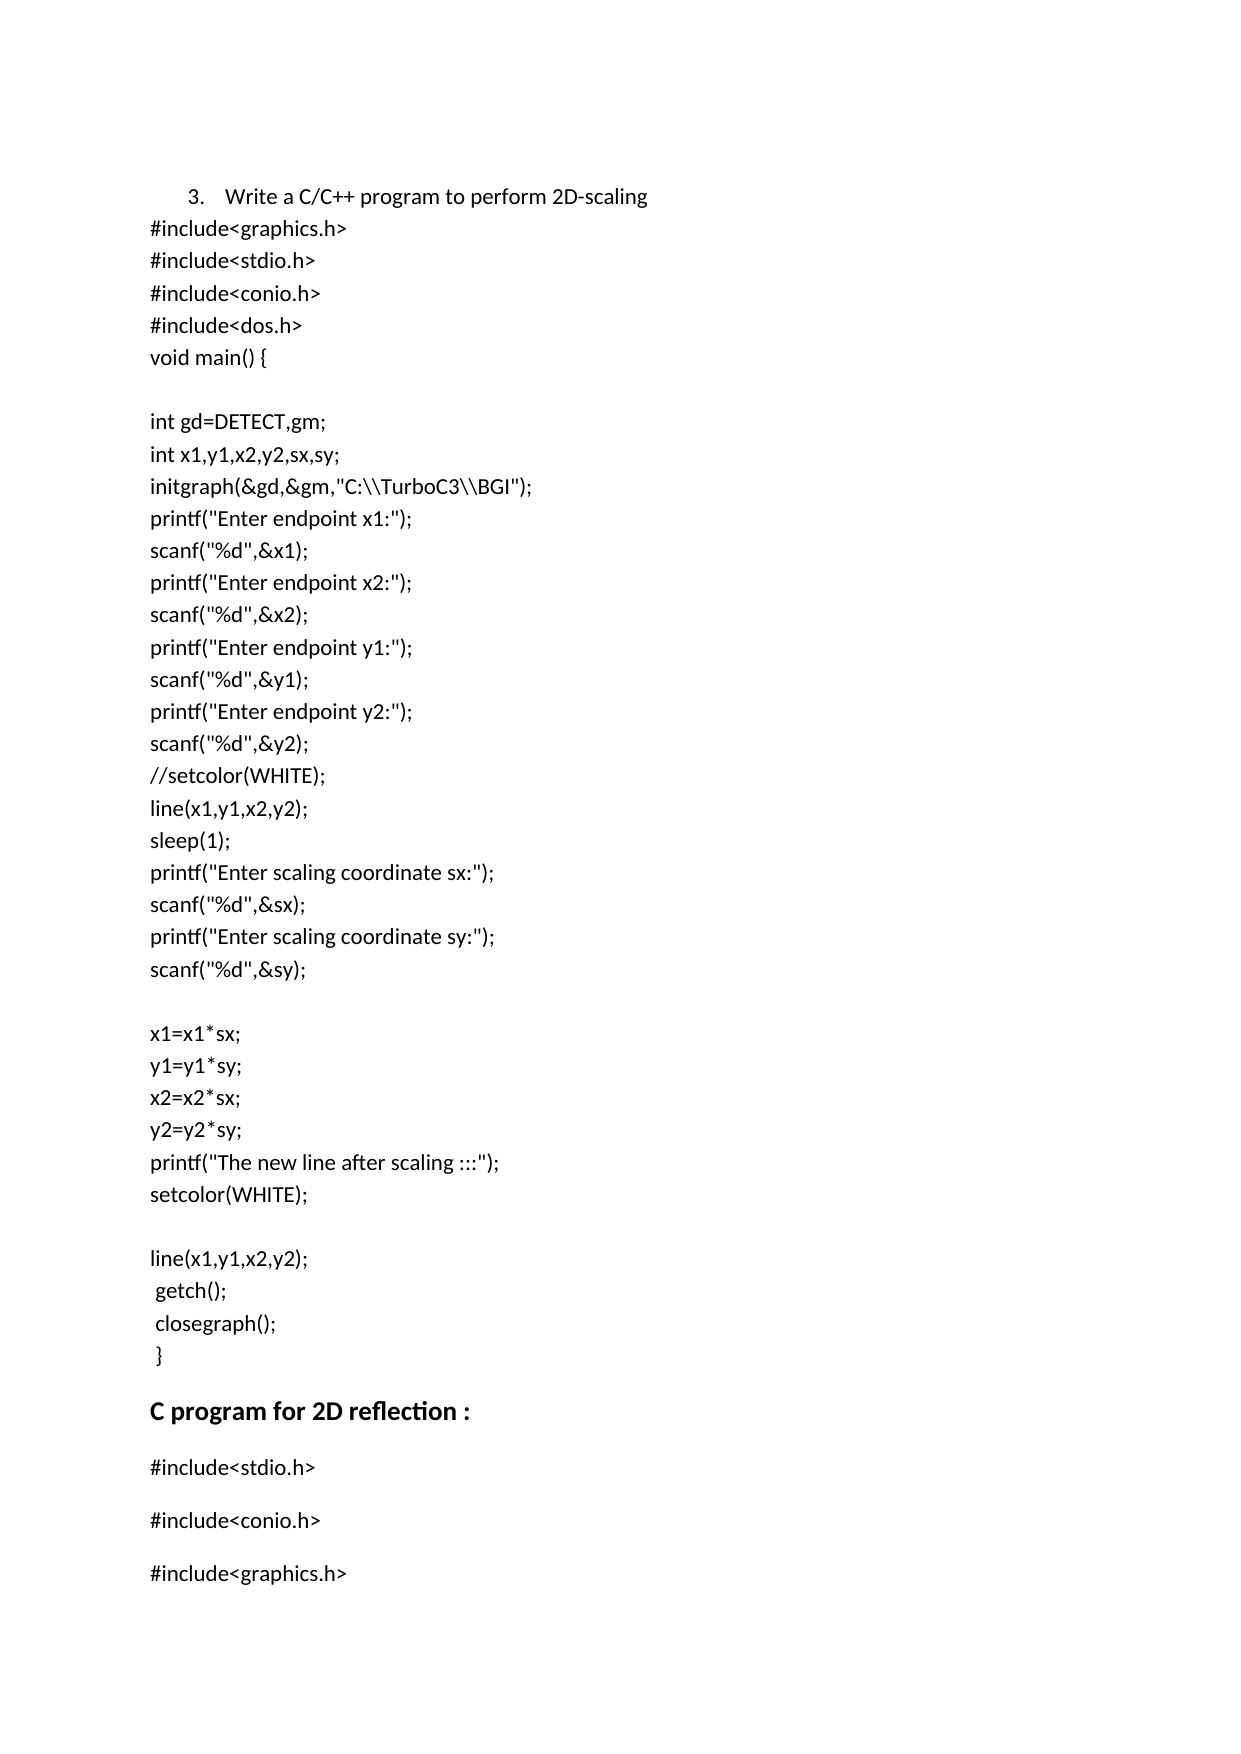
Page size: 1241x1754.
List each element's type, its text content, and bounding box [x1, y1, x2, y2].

text scanf("%d",&x2); [150, 601, 1090, 629]
text #include<conio.h> [150, 279, 1090, 307]
text #include<conio.h> [150, 1506, 1090, 1534]
text printf("Enter scaling coordinate sy:"); [150, 922, 1090, 951]
text printf("Enter endpoint y2:"); [150, 697, 1090, 725]
text #include<graphics.h> [150, 1559, 1090, 1587]
text #include<stdio.h> [150, 247, 1090, 274]
text setcolor(WHITE); [150, 1180, 1090, 1208]
text #include<stdio.h> [150, 1453, 1090, 1481]
text printf("Enter scaling coordinate sx:"); [150, 858, 1090, 886]
text printf("The new line after scaling :::"); [150, 1148, 1090, 1176]
text scanf("%d",&sy); [150, 955, 1090, 983]
text line(x1,y1,x2,y2); [150, 794, 1090, 822]
text printf("Enter endpoint y1:"); [150, 633, 1090, 661]
text printf("Enter endpoint x1:"); [150, 504, 1090, 532]
text } [150, 1341, 1090, 1369]
text scanf("%d",&sx); [150, 890, 1090, 918]
text scanf("%d",&y2); [150, 729, 1090, 757]
text y1=y1*sy; [150, 1051, 1090, 1079]
text void main() { [150, 343, 1090, 371]
text //setcolor(WHITE); [150, 762, 1090, 789]
text C program for 2D reflection : [150, 1394, 1090, 1427]
list Write a C/C++ program to perform 2D-scaling [187, 182, 1090, 210]
text scanf("%d",&y1); [150, 665, 1090, 693]
text #include<dos.h> [150, 311, 1090, 339]
text y2=y2*sy; [150, 1116, 1090, 1144]
text int x1,y1,x2,y2,sx,sy; [150, 440, 1090, 468]
text initgraph(&gd,&gm,"C:\\TurboC3\\BGI"); [150, 472, 1090, 500]
text line(x1,y1,x2,y2); [150, 1244, 1090, 1272]
text x2=x2*sx; [150, 1083, 1090, 1111]
text x1=x1*sx; [150, 1019, 1090, 1047]
text scanf("%d",&x1); [150, 536, 1090, 564]
text printf("Enter endpoint x2:"); [150, 568, 1090, 596]
text getch(); [150, 1277, 1090, 1304]
text sleep(1); [150, 826, 1090, 854]
text int gd=DETECT,gm; [150, 407, 1090, 436]
text closegraph(); [150, 1309, 1090, 1337]
text #include<graphics.h> [150, 214, 1090, 242]
